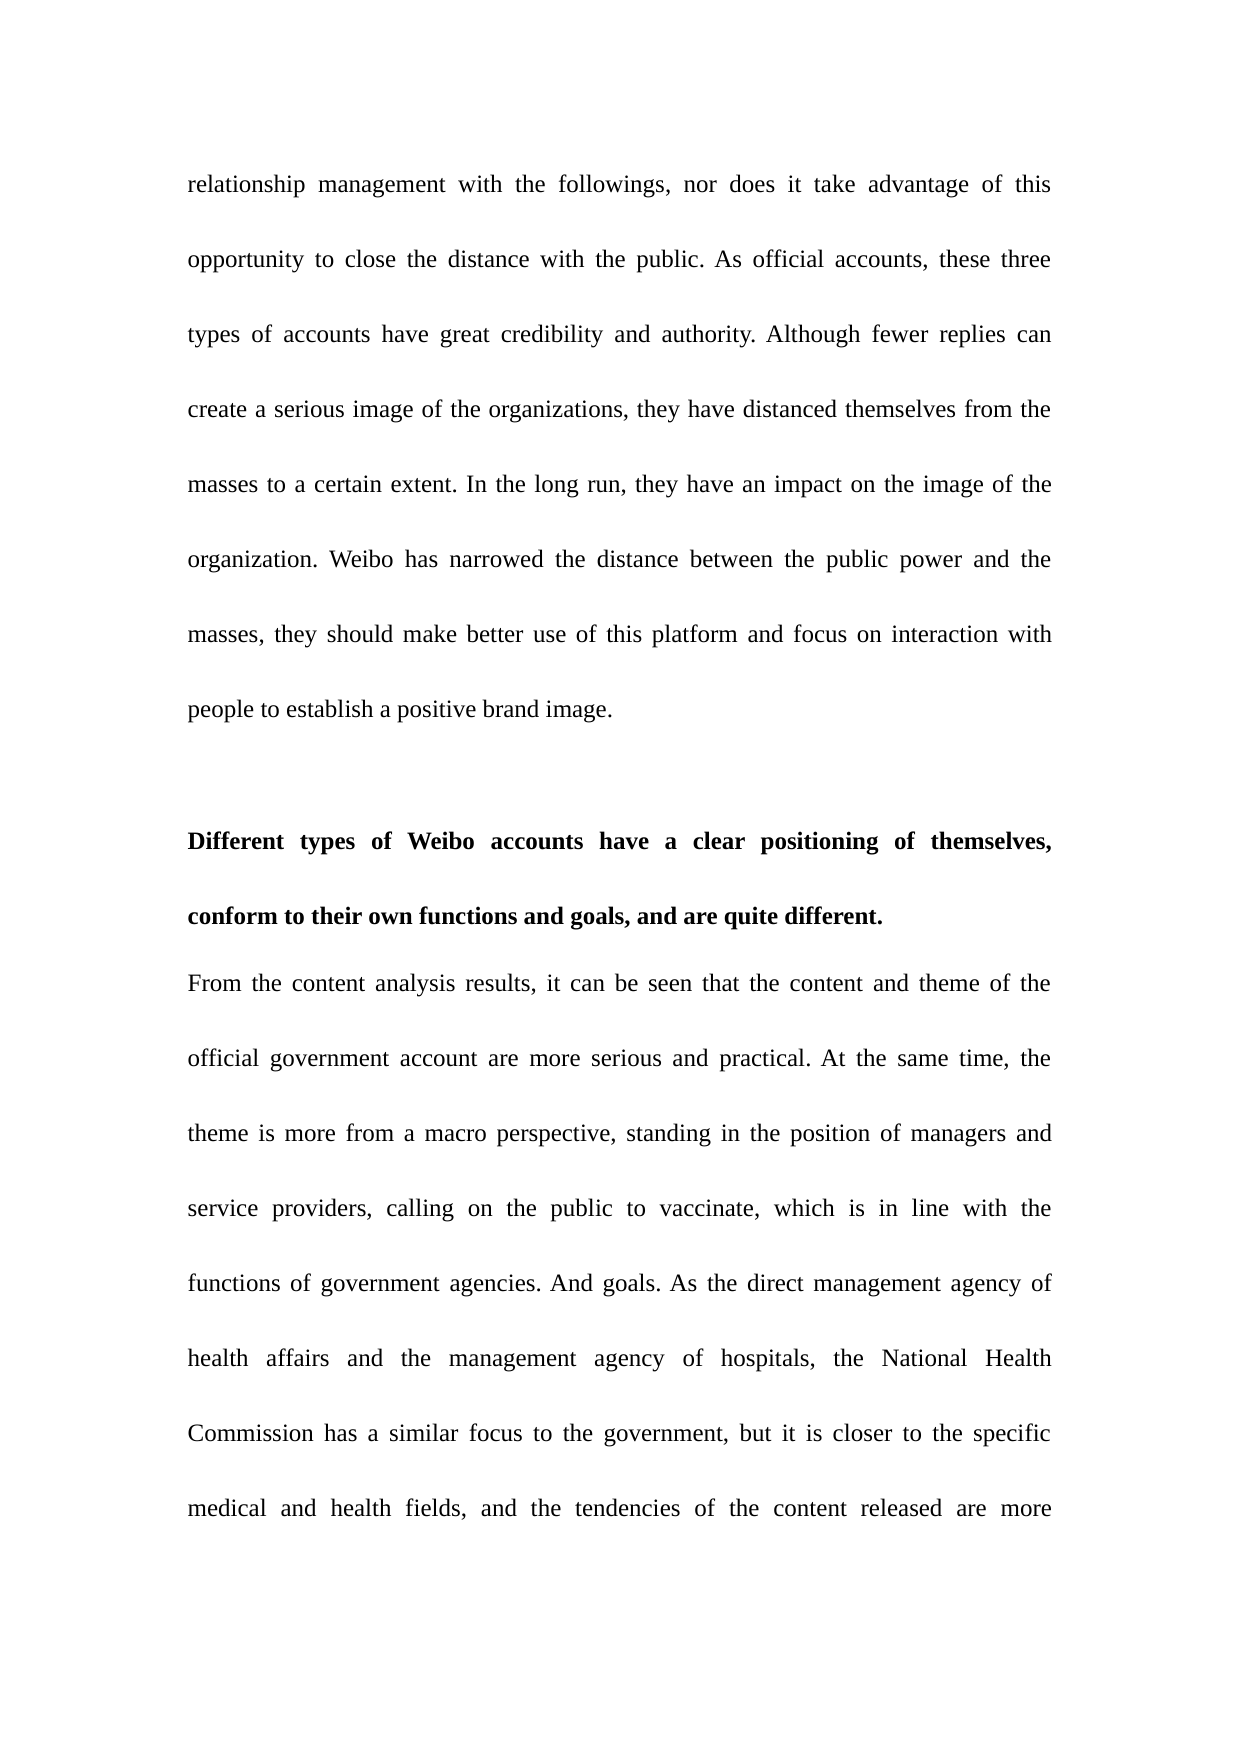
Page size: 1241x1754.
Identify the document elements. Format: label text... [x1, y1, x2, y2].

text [187, 963, 1053, 1526]
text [187, 164, 1053, 727]
text Different types of Weibo accounts have a clear positioning of themselves, conform to their own functions and goals, and are quite different. [187, 822, 1053, 934]
